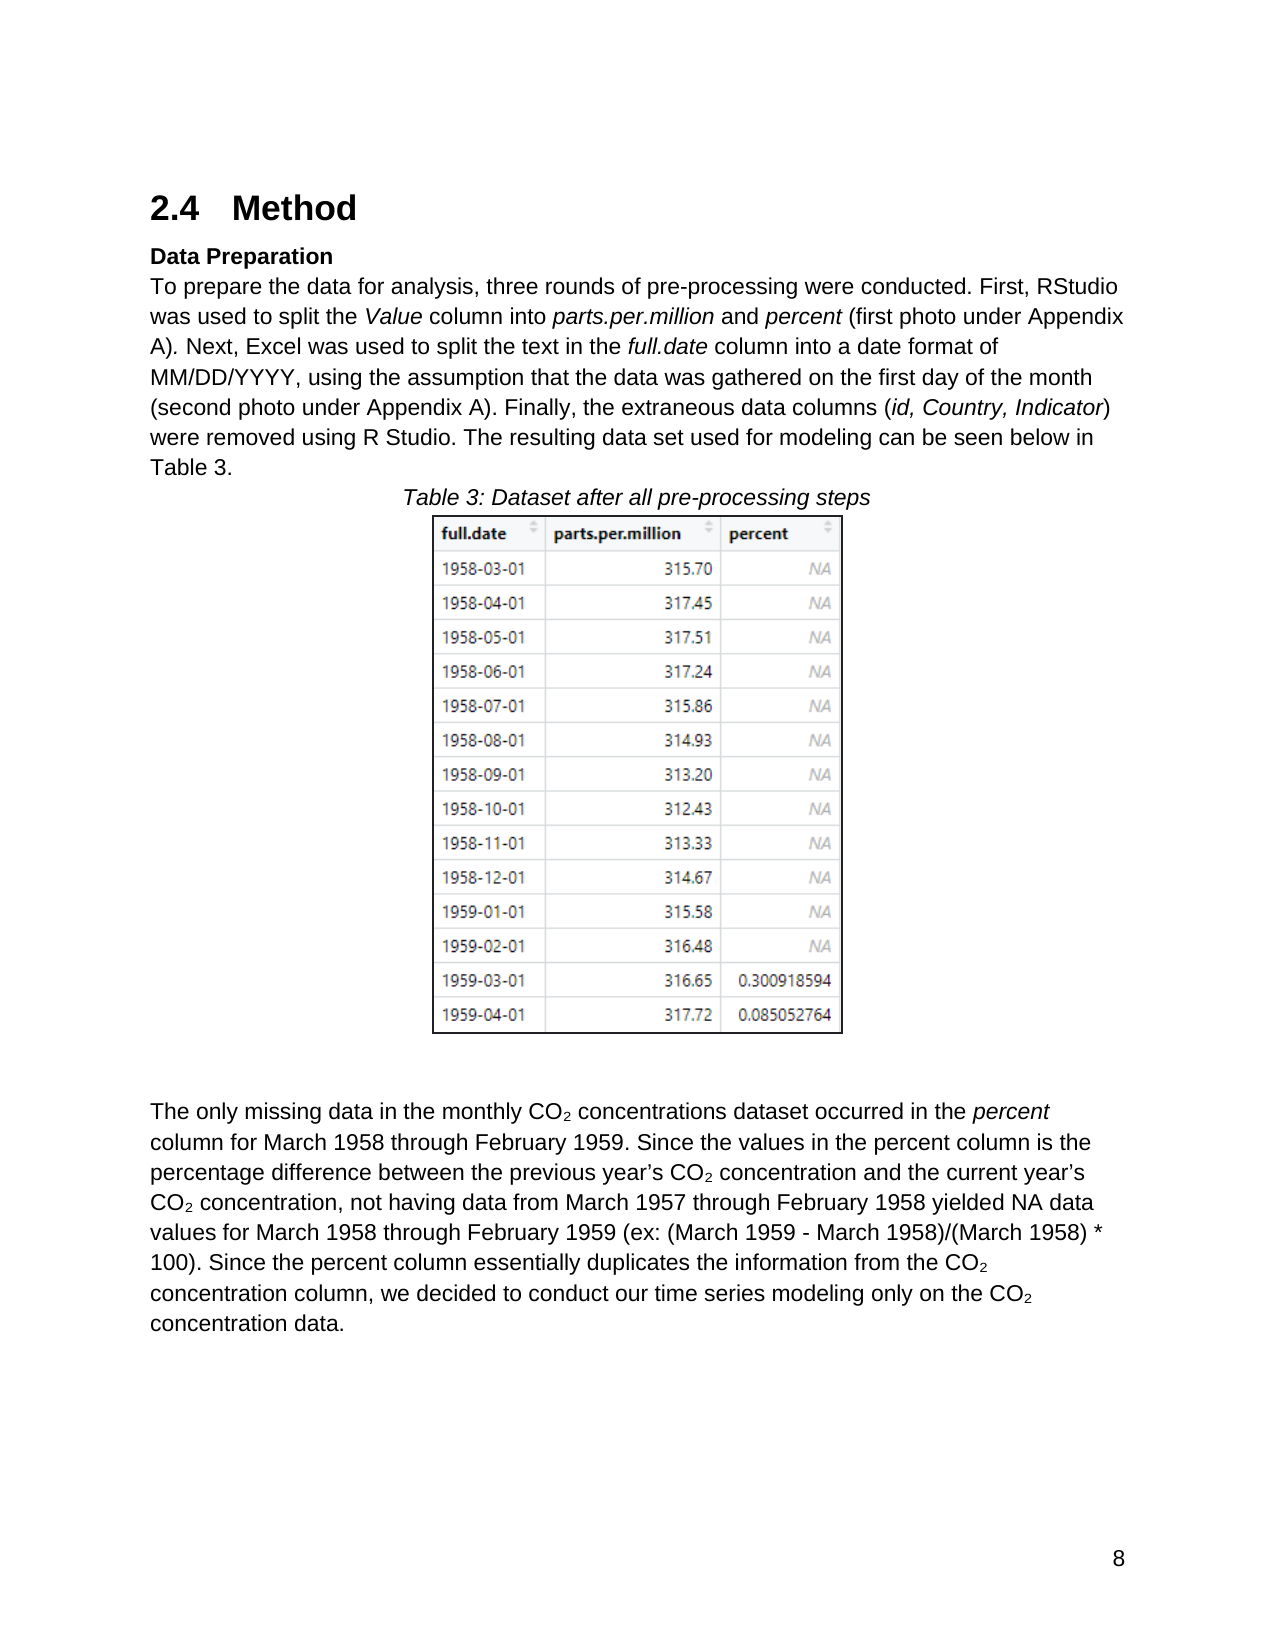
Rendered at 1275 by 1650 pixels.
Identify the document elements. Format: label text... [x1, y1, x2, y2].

text Table 3: Dataset after all pre-processing steps [150, 484, 1125, 511]
picture [434, 517, 841, 1032]
text Data Preparation [150, 243, 1125, 269]
text To prepare the data for analysis, three rounds of pre-processing were conducted. First, RStudio was used to split the Value column into parts.per.million and percent (first photo under Appendix A). Next, Excel was used to split the text in the full.date column into a date format of MM/DD/YYYY, using the assumption that the data was gathered on the first day of the month (second photo under Appendix A). Finally, the extraneous data columns (id, Country, Indicator) were removed using R Studio. The resulting data set used for modeling can be seen below in Table 3. [150, 273, 1125, 480]
subtitle 2.4 Method [150, 187, 1125, 228]
text The only missing data in the monthly CO₂ concentrations dataset occurred in the percent column for March 1958 through February 1959. Since the values in the percent column is the percentage difference between the previous year’s CO₂ concentration and the current year’s CO₂ concentration, not having data from March 1957 through February 1958 yielded NA data values for March 1958 through February 1959 (ex: (March 1959 - March 1958)/(March 1958) * 100). Since the percent column essentially duplicates the information from the CO₂ concentration column, we decided to conduct our time series modeling only on the CO₂ concentration data. [150, 1098, 1125, 1336]
